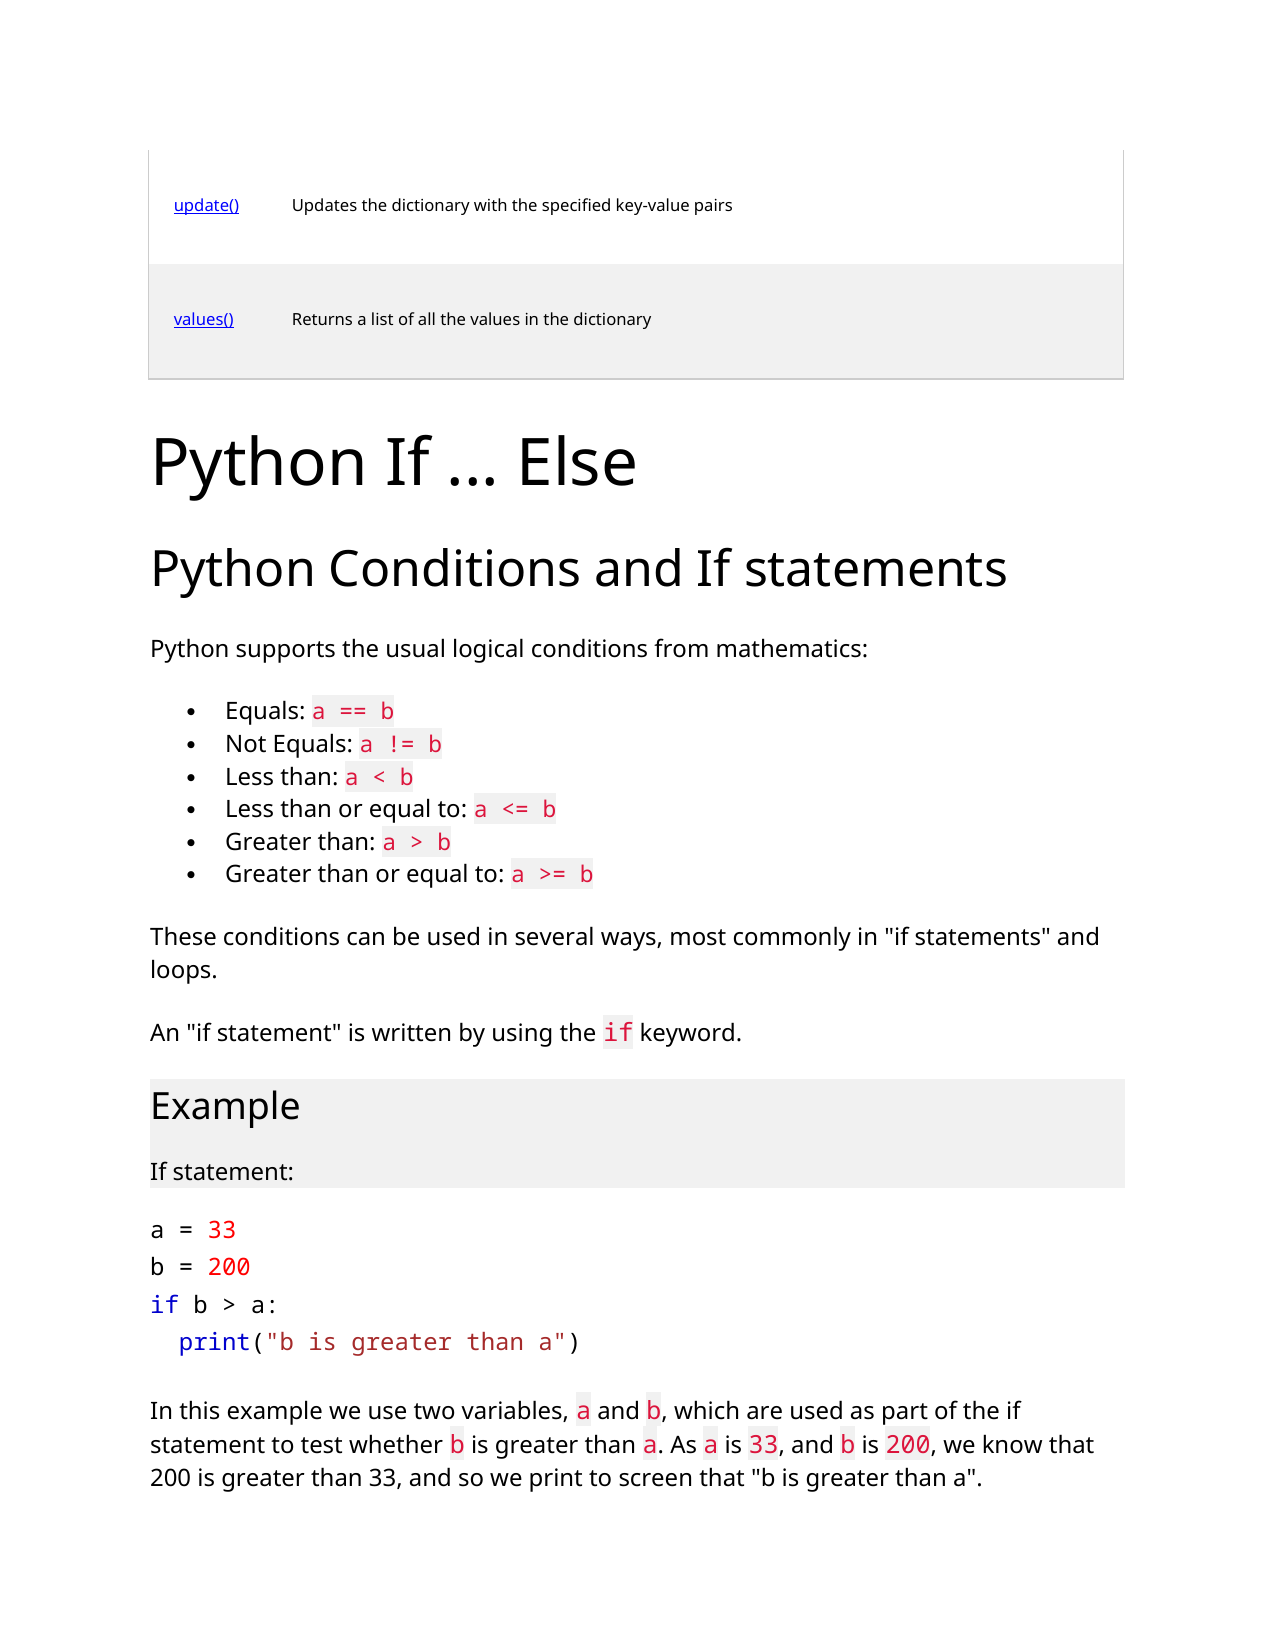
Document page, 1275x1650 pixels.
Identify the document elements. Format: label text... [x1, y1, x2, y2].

list Equals: a == b [187, 694, 1125, 727]
text In this example we use two variables, a and b, which are used as part of the if statement to test whether b is greater than a. As a is 33, and b is 200, we know that 200 is greater than 33, and so we print to screen that "b is greater than a". [150, 1392, 1125, 1493]
text An "if statement" is written by using the if keyword. [633, 1015, 1125, 1049]
list Less than or equal to: a <= b [187, 792, 1125, 824]
table_cell values() [149, 264, 279, 378]
table_cell Updates the dictionary with the specified key-value pairs [279, 150, 1123, 264]
table_cell Returns a list of all the values in the dictionary [279, 264, 1123, 378]
table_cell update() [149, 150, 279, 264]
subtitle Python Conditions and If statements [150, 533, 1125, 602]
list Not Equals: a != b [187, 727, 1125, 759]
subtitle Example [150, 1079, 1125, 1130]
list Greater than or equal to: a >= b [187, 857, 1125, 890]
list Greater than: a > b [187, 824, 1125, 857]
subtitle Python If ... Else [150, 415, 1125, 504]
text An "if statement" is written by using the if keyword. [150, 1015, 603, 1049]
list Less than: a < b [187, 759, 1125, 792]
text a = 33 b = 200 if b > a: print("b is greater than a") [150, 1213, 1125, 1357]
text If statement: [150, 1155, 1125, 1188]
text Python supports the usual logical conditions from mathematics: [150, 632, 1125, 664]
text These conditions can be used in several ways, most commonly in "if statements" and loops. [150, 920, 1125, 985]
